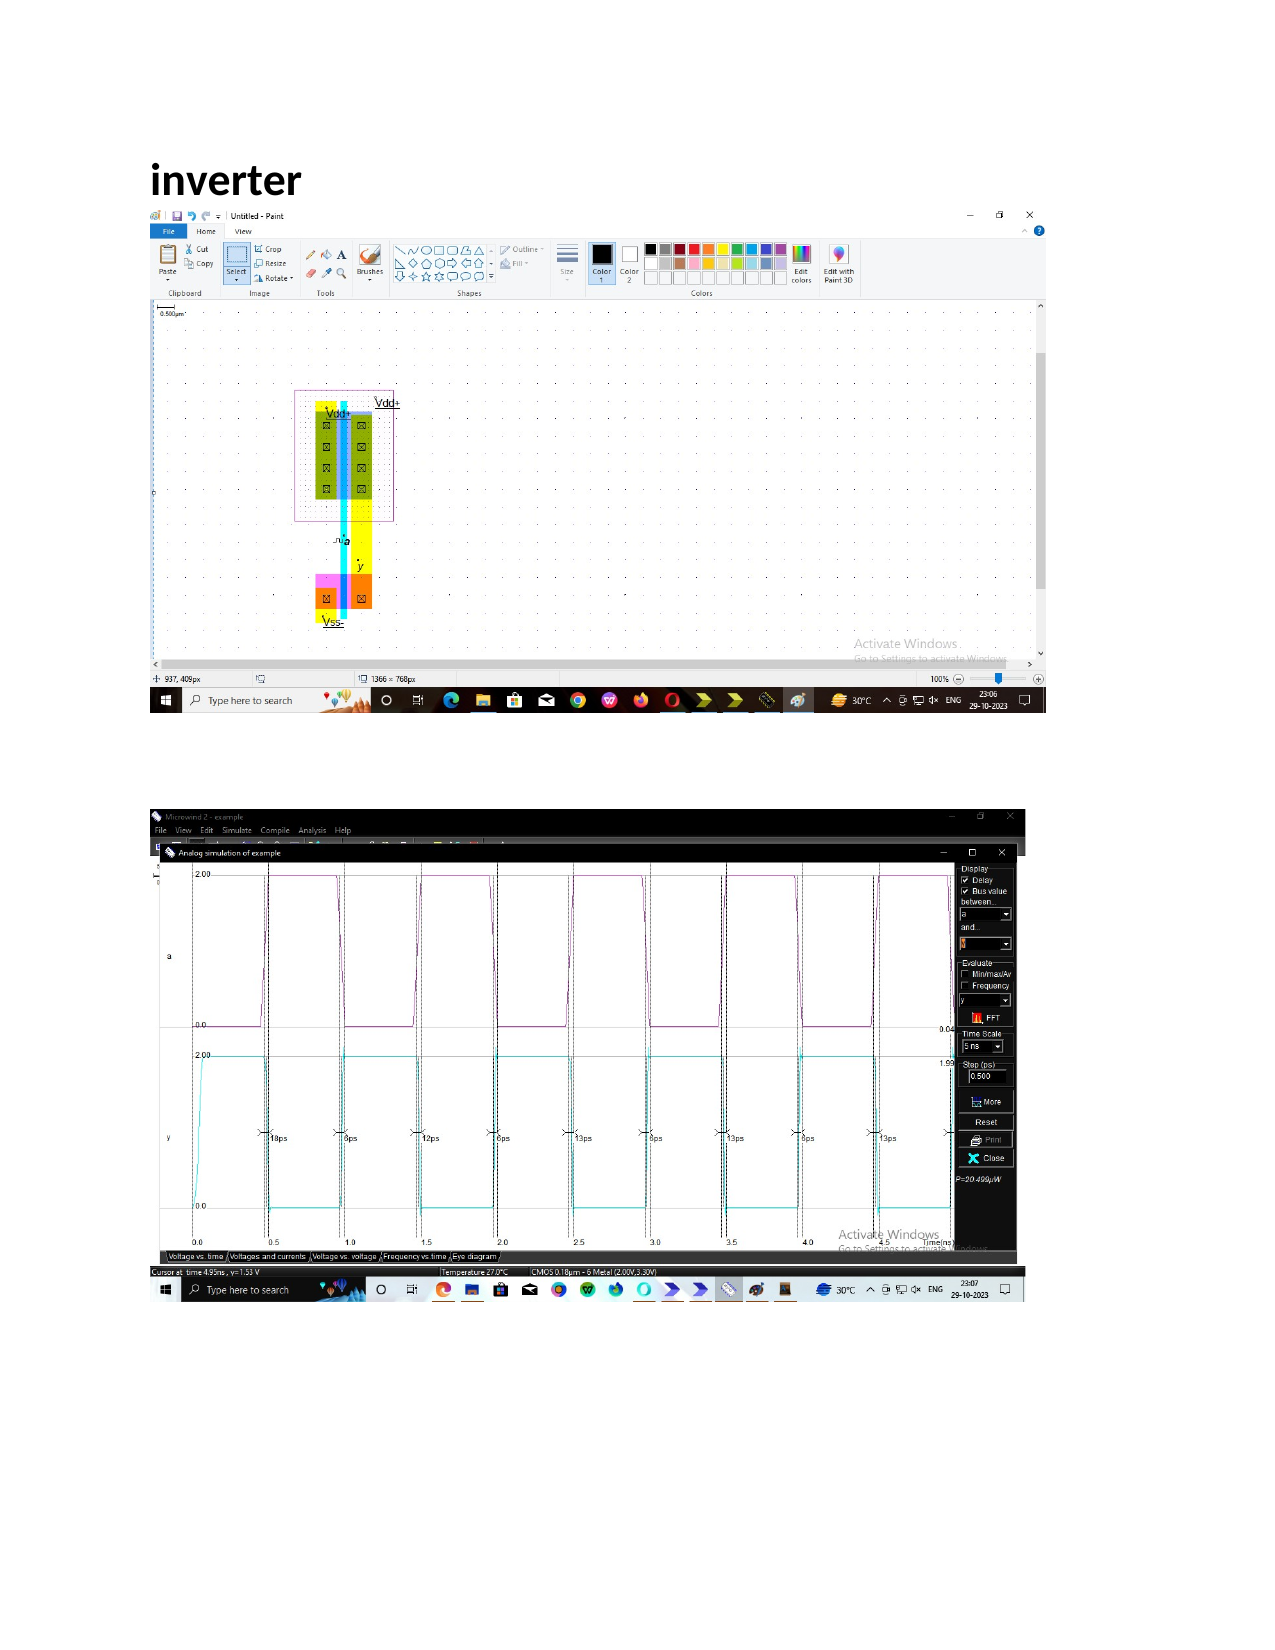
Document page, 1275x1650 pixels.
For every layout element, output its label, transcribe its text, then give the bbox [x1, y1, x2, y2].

picture [150, 210, 1046, 713]
picture [150, 809, 1026, 1302]
text inverter [150, 152, 1121, 206]
